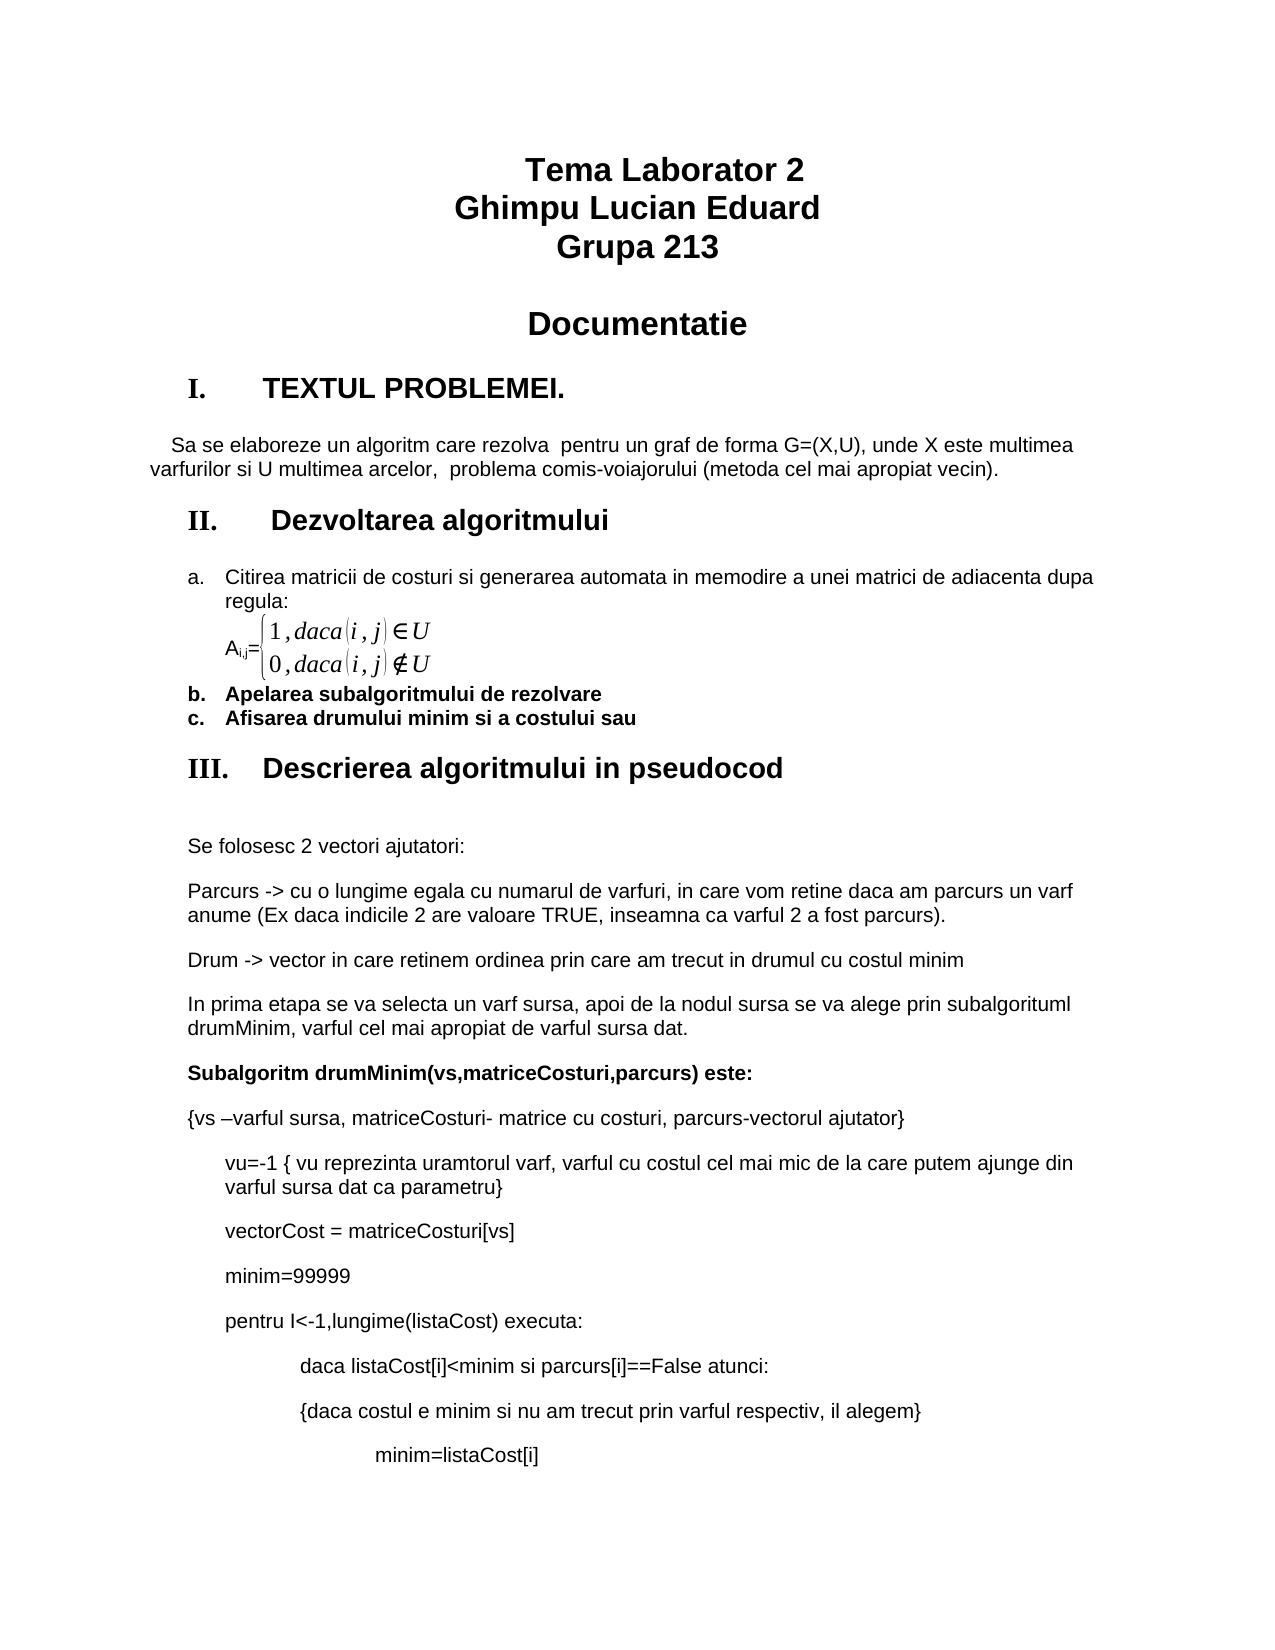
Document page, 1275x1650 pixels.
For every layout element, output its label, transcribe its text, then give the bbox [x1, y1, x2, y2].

list Ai,j= [225, 613, 1125, 682]
list TEXTUL PROBLEMEI. [187, 371, 1125, 404]
text {daca costul e minim si nu am trecut prin varful respectiv, il alegem} [225, 1398, 1125, 1422]
text minim=listaCost[i] [225, 1443, 1125, 1467]
list Dezvoltarea algoritmului [187, 503, 1125, 536]
text pentru I<-1,lungime(listaCost) executa: [225, 1309, 1125, 1333]
text {vs –varful sursa, matriceCosturi- matrice cu costuri, parcurs-vectorul ajutator} [187, 1106, 1125, 1130]
list Descrierea algoritmului in pseudocod [187, 751, 1125, 784]
text Se folosesc 2 vectori ajutatori: [187, 834, 1125, 858]
list Citirea matricii de costuri si generarea automata in memodire a unei matrici de adiacenta dupa regula: [187, 565, 1125, 613]
text vu=-1 { vu reprezinta uramtorul varf, varful cu costul cel mai mic de la care putem ajunge din varful sursa dat ca parametru} [225, 1151, 1125, 1198]
text Subalgoritm drumMinim(vs,matriceCosturi,parcurs) este: [187, 1061, 1125, 1085]
text Sa se elaboreze un algoritm care rezolva pentru un graf de forma G=(X,U), unde X este multimea varfurilor si U multimea arcelor, problema comis-voiajorului (metoda cel mai apropiat vecin). [150, 433, 1125, 481]
text daca listaCost[i]<minim si parcurs[i]==False atunci: [225, 1354, 1125, 1378]
text minim=99999 [225, 1264, 1125, 1288]
text Parcurs -> cu o lungime egala cu numarul de varfuri, in care vom retine daca am parcurs un varf anume (Ex daca indicile 2 are valoare TRUE, inseamna ca varful 2 a fost parcurs). [187, 879, 1125, 927]
text vectorCost = matriceCosturi[vs] [225, 1219, 1125, 1243]
text Ghimpu Lucian Eduard [150, 188, 1125, 227]
text Tema Laborator 2 [450, 150, 1125, 188]
text Drum -> vector in care retinem ordinea prin care am trecut in drumul cu costul minim [187, 947, 1125, 971]
list Apelarea subalgoritmului de rezolvare [187, 682, 1125, 706]
text In prima etapa se va selecta un varf sursa, apoi de la nodul sursa se va alege prin subalgorituml drumMinim, varful cel mai apropiat de varful sursa dat. [187, 992, 1125, 1040]
list Afisarea drumului minim si a costului sau [187, 706, 1125, 730]
text Documentatie [150, 304, 1125, 342]
text Grupa 213 [150, 227, 1125, 265]
